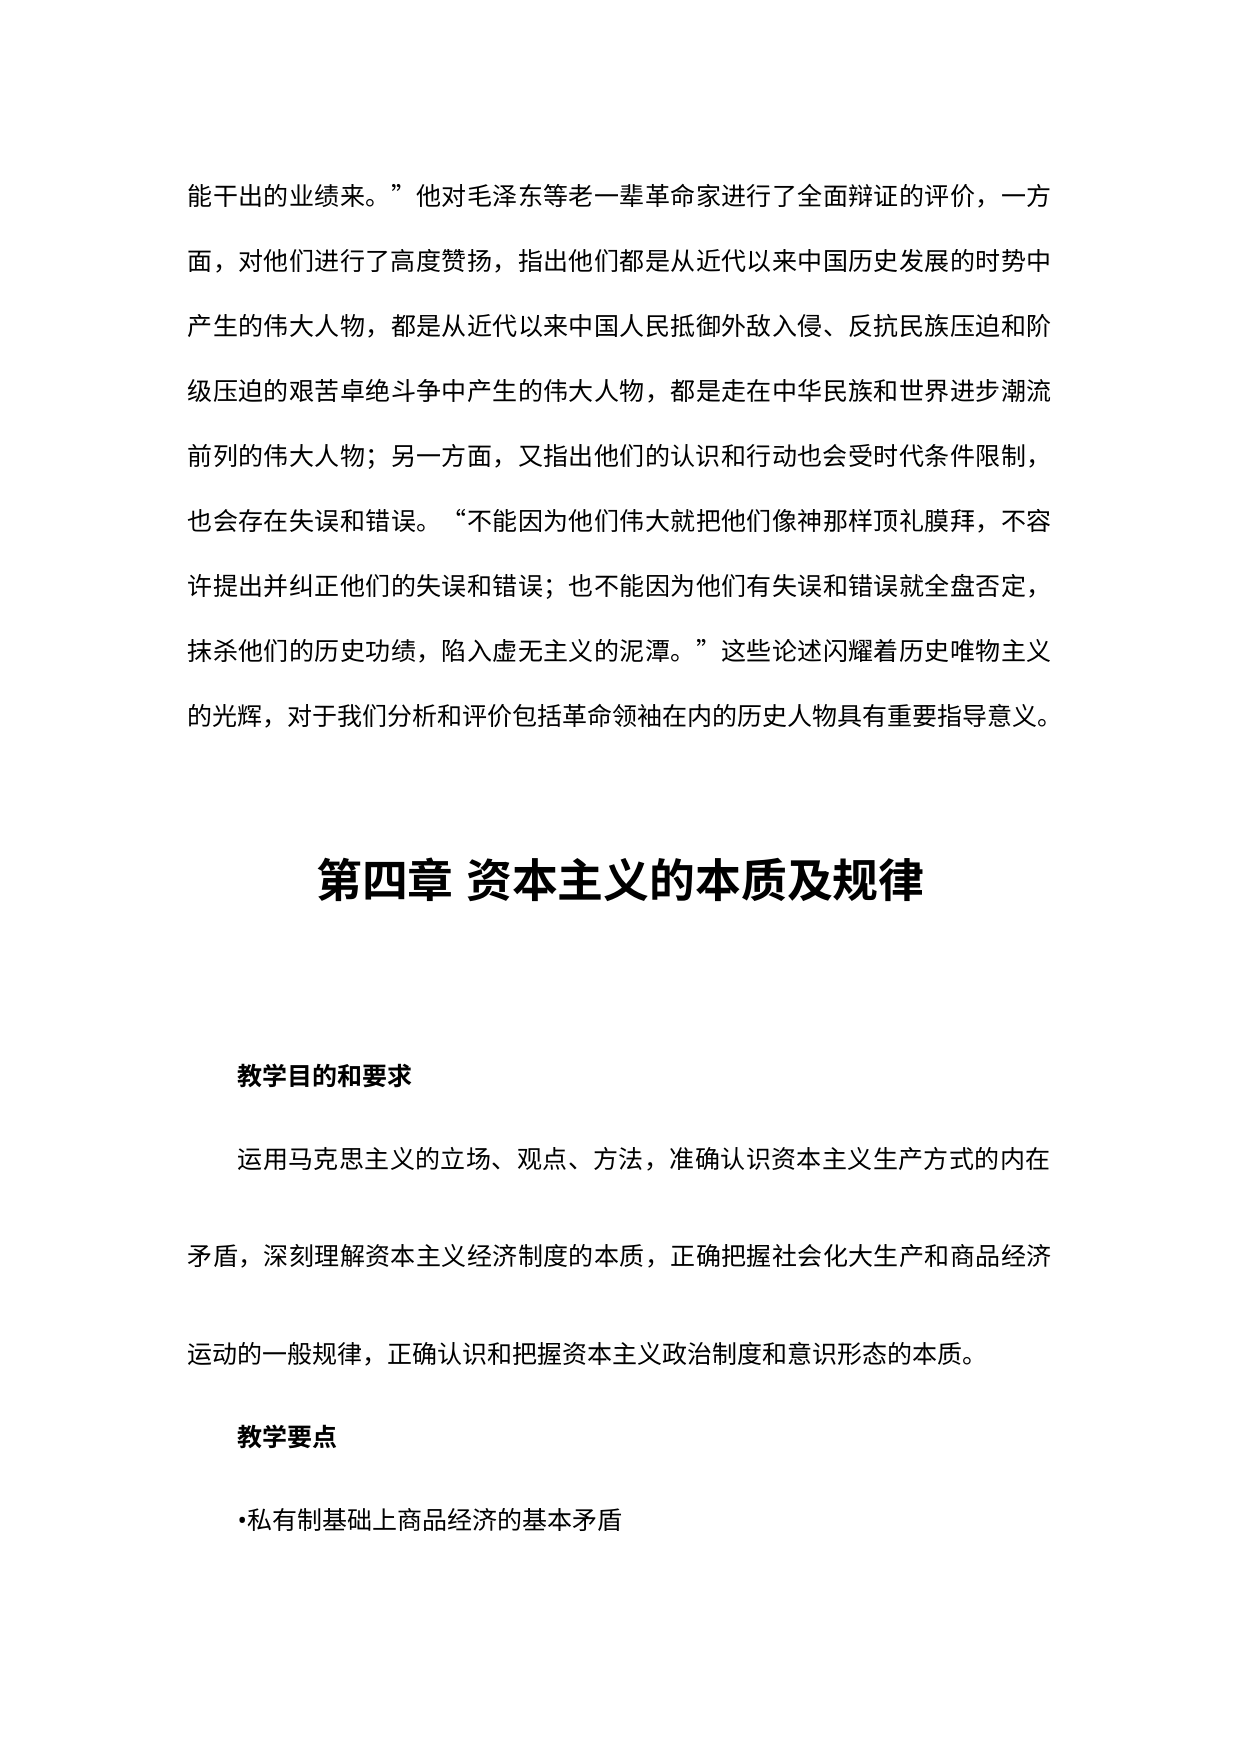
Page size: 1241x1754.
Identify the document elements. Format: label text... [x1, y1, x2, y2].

text 教学目的和要求 [187, 1042, 1053, 1107]
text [187, 162, 1053, 747]
text 运用马克思主义的立场、观点、方法，准确认识资本主义生产方式的内在矛盾，深刻理解资本主义经济制度的本质，正确把握社会化大生产和商品经济运动的一般规律，正确认识和把握资本主义政治制度和意识形态的本质。 [187, 1125, 1053, 1385]
list 资本主义的本质及规律 [187, 829, 1053, 926]
text •私有制基础上商品经济的基本矛盾 [187, 1486, 1053, 1551]
text 教学要点 [187, 1403, 1053, 1468]
